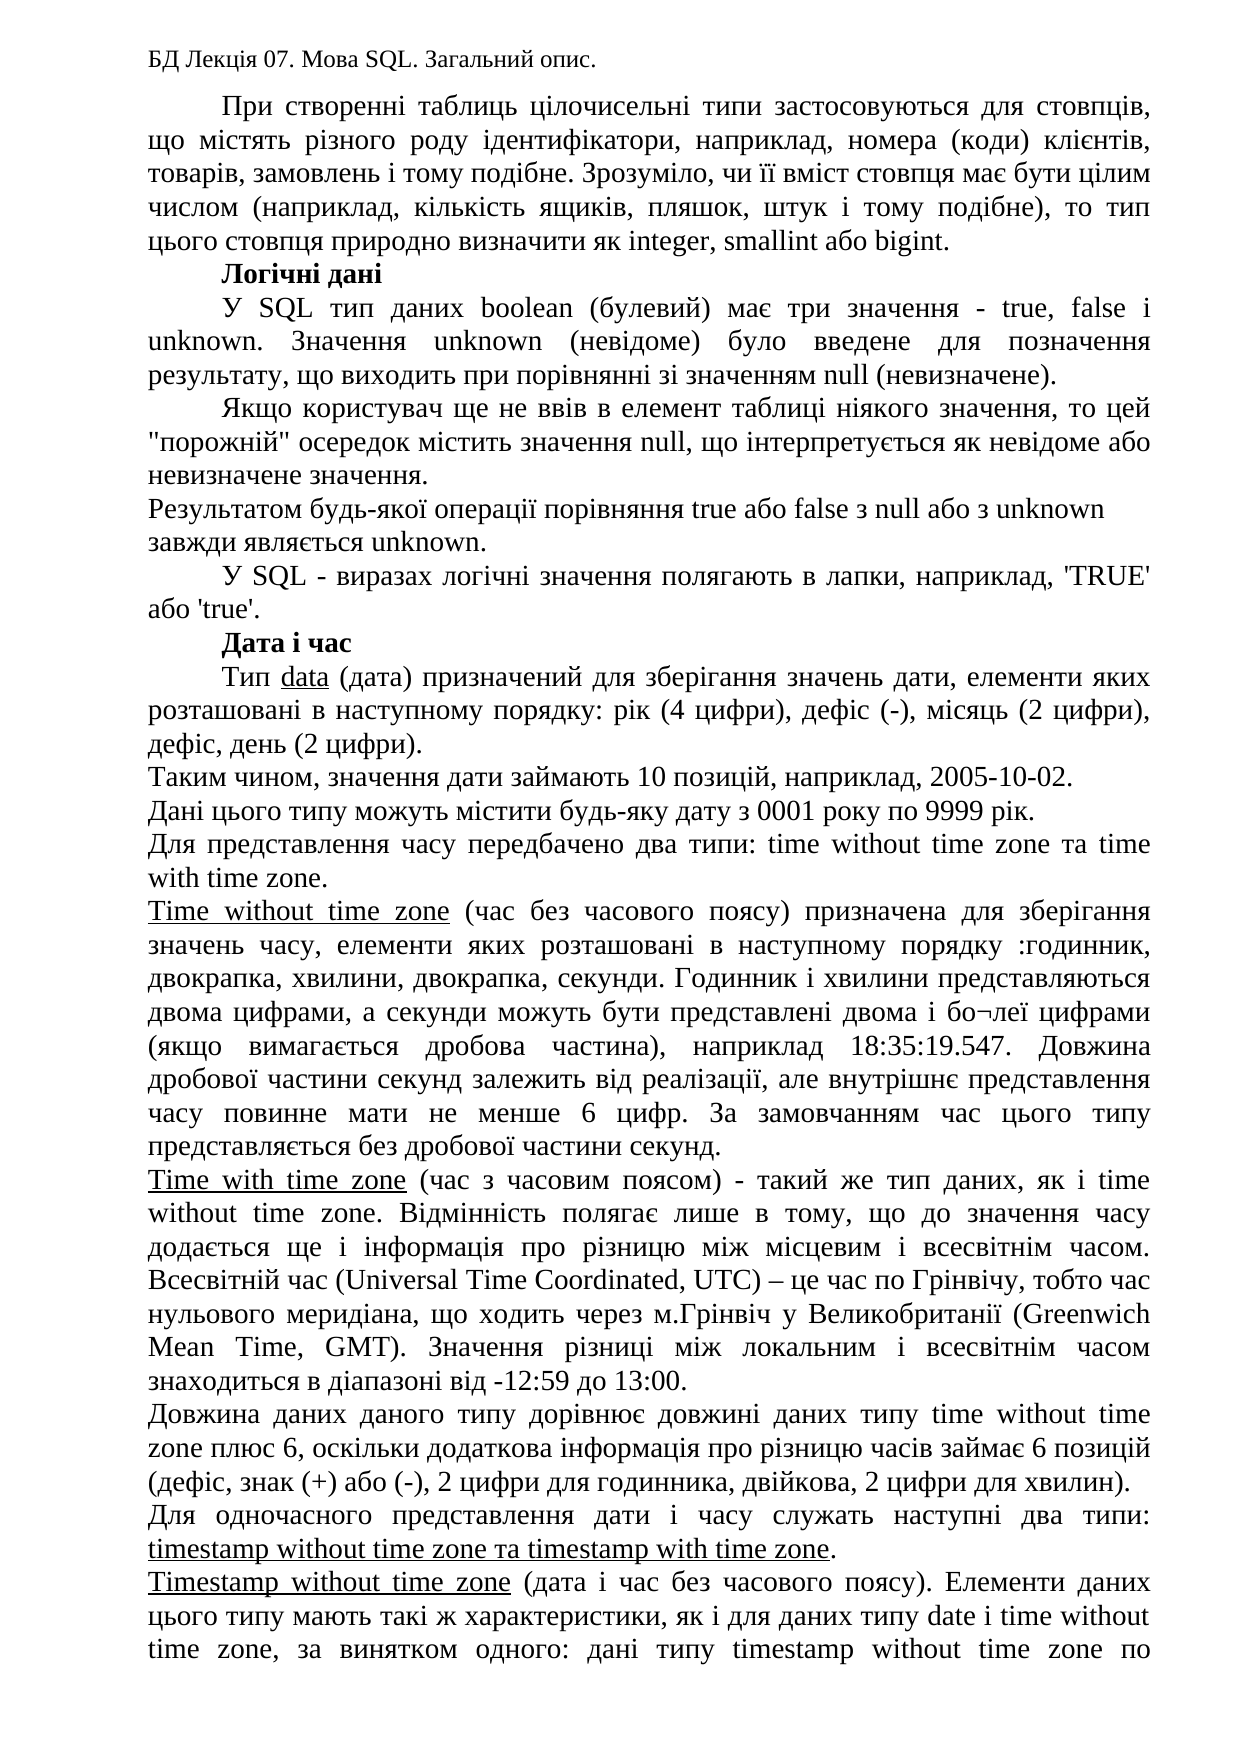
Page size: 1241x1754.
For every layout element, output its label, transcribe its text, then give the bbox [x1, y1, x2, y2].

text Для представлення часу передбачено два типи: time without time zone та time with time zone. [148, 826, 1152, 893]
text Логічні дані [148, 256, 1152, 290]
text Дата і час [148, 625, 1152, 659]
text Дані цього типу можуть містити будь-яку дату з 0001 року по 9999 рік. [148, 793, 1152, 826]
text У SQL - виразах логічні значення полягають в лапки, наприклад, 'TRUE' або 'true'. [148, 558, 1152, 625]
text Time without time zone (час без часового поясу) призначена для зберігання значень часу, елементи яких розташовані в наступному порядку :годинник, двокрапка, хвилини, двокрапка, секунди. Годинник і хвилини представляються двома цифрами, а секунди можуть бути представлені двома і бо¬леї цифрами (якщо вимагається дробова частина), наприклад 18:35:19.547. Довжина дробової частини секунд залежить від реалізації, але внутрішнє представлення часу повинне мати не менше 6 цифр. За замовчанням час цього типу представляється без дробової частини секунд. [148, 893, 1152, 1162]
text Time with time zone (час з часовим поясом) - такий же тип даних, як і time without time zone. Відмінність полягає лише в тому, що до значення часу додається ще і інформація про різницю між місцевим і всесвітнім часом. Всесвітній час (Universal Time Coordinated, UTC) – це час по Грінвічу, тобто час нульового меридіана, що ходить через м.Грінвіч у Великобританії (Greenwich Mean Time, GMT). Значення різниці між локальним і всесвітнім часом знаходиться в діапазоні від -12:59 до 13:00. [148, 1162, 1152, 1397]
text Для одночасного представлення дати і часу служать наступні два типи: timestamp without time zone та timestamp with time zone. [148, 1497, 1152, 1564]
text Якщо користувач ще не ввів в елемент таблиці ніякого значення, то цей "порожній" осередок містить значення null, що інтерпретується як невідоме або невизначене значення. [148, 390, 1152, 491]
text У SQL тип даних boolean (булевий) має три значення - true, false і unknown. Значення unknown (невідоме) було введене для позначення результату, що виходить при порівнянні зі значенням null (невизначене). [148, 290, 1152, 390]
text Таким чином, значення дати займають 10 позицій, наприклад, 2005-10-02. [148, 759, 1152, 793]
text Результатом будь-якої операції порівняння true або false з null або з unknown завжди являється unknown. [148, 491, 1152, 558]
text Тип data (дата) призначений для зберігання значень дати, елементи яких розташовані в наступному порядку: рік (4 цифри), дефіс (-), місяць (2 цифри), дефіс, день (2 цифри). [148, 659, 1152, 759]
text Довжина даних даного типу дорівнює довжині даних типу time without time zone плюс 6, оскільки додаткова інформація про різницю часів займає 6 позицій (дефіс, знак (+) або (-), 2 цифри для годинника, двійкова, 2 цифри для хвилин). [148, 1397, 1152, 1497]
